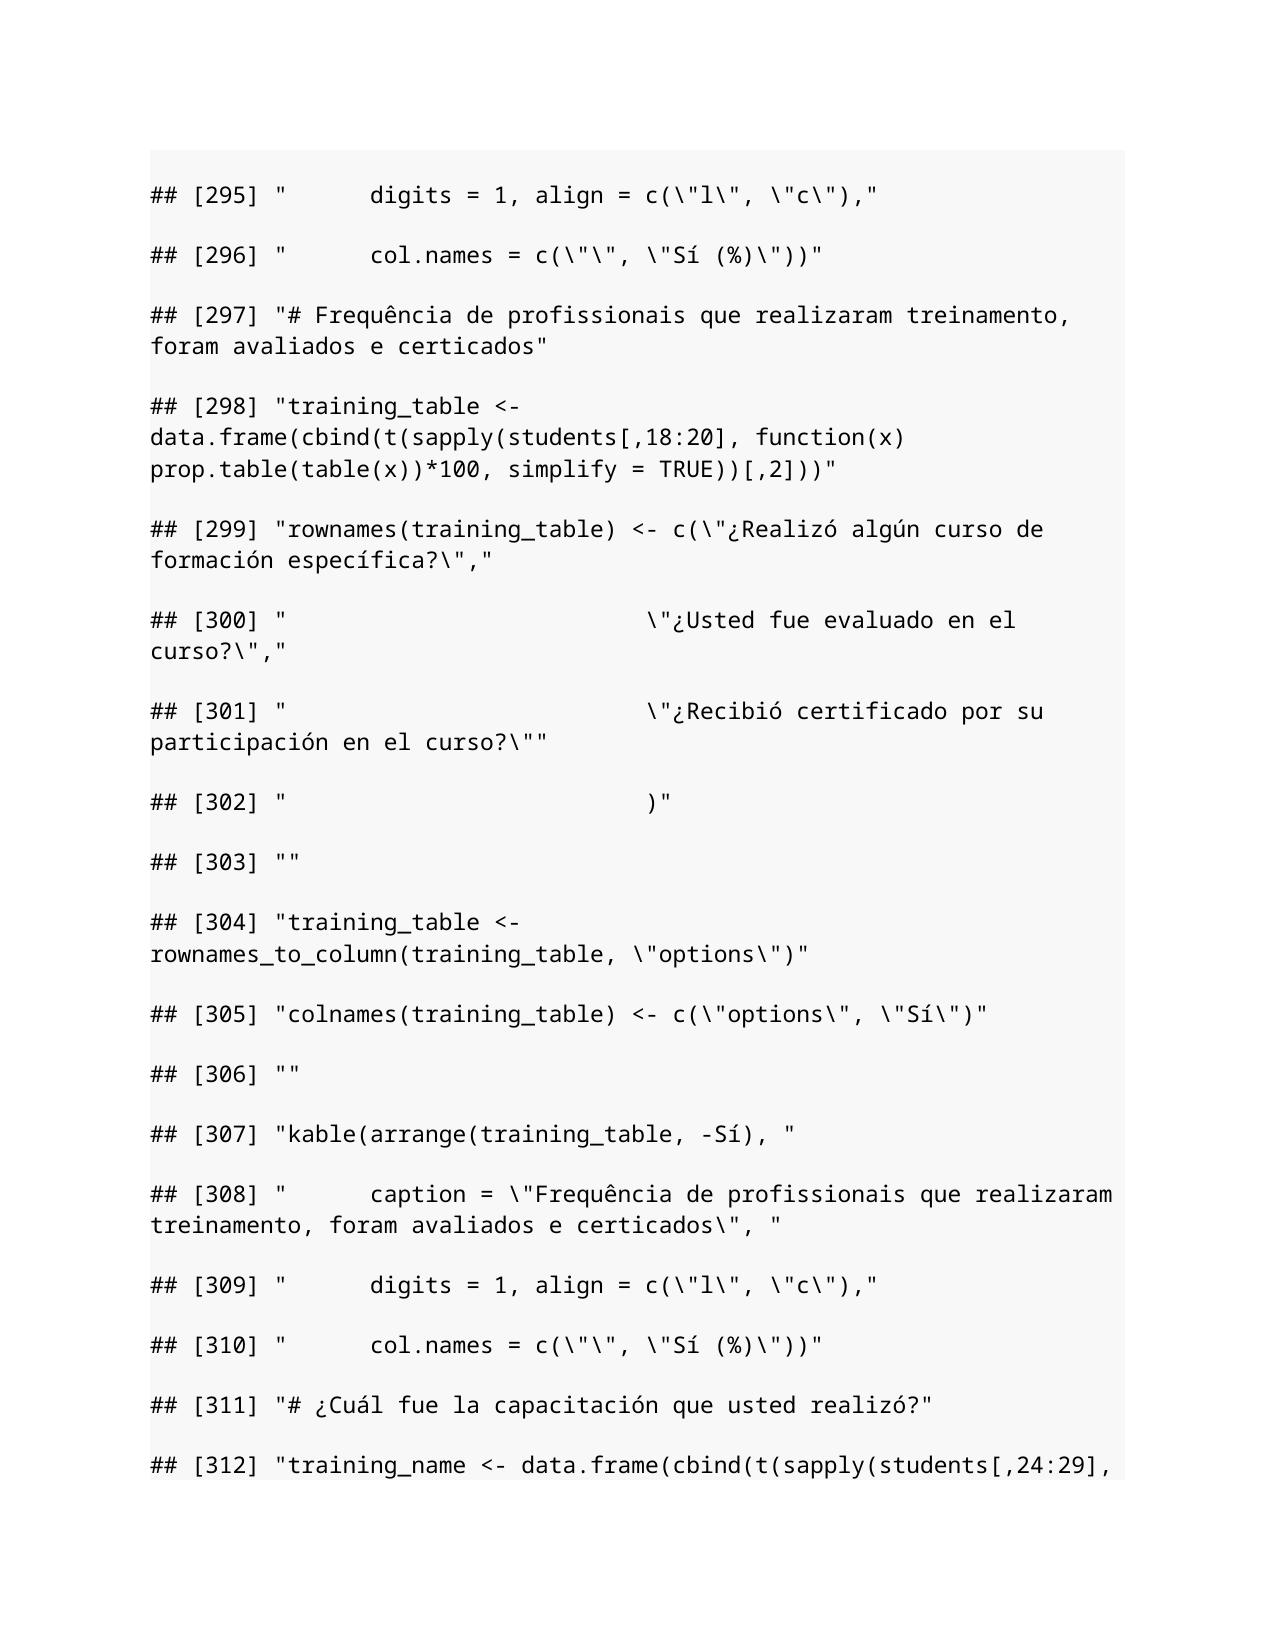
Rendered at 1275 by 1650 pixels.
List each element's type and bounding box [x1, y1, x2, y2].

text [150, 150, 1125, 1480]
